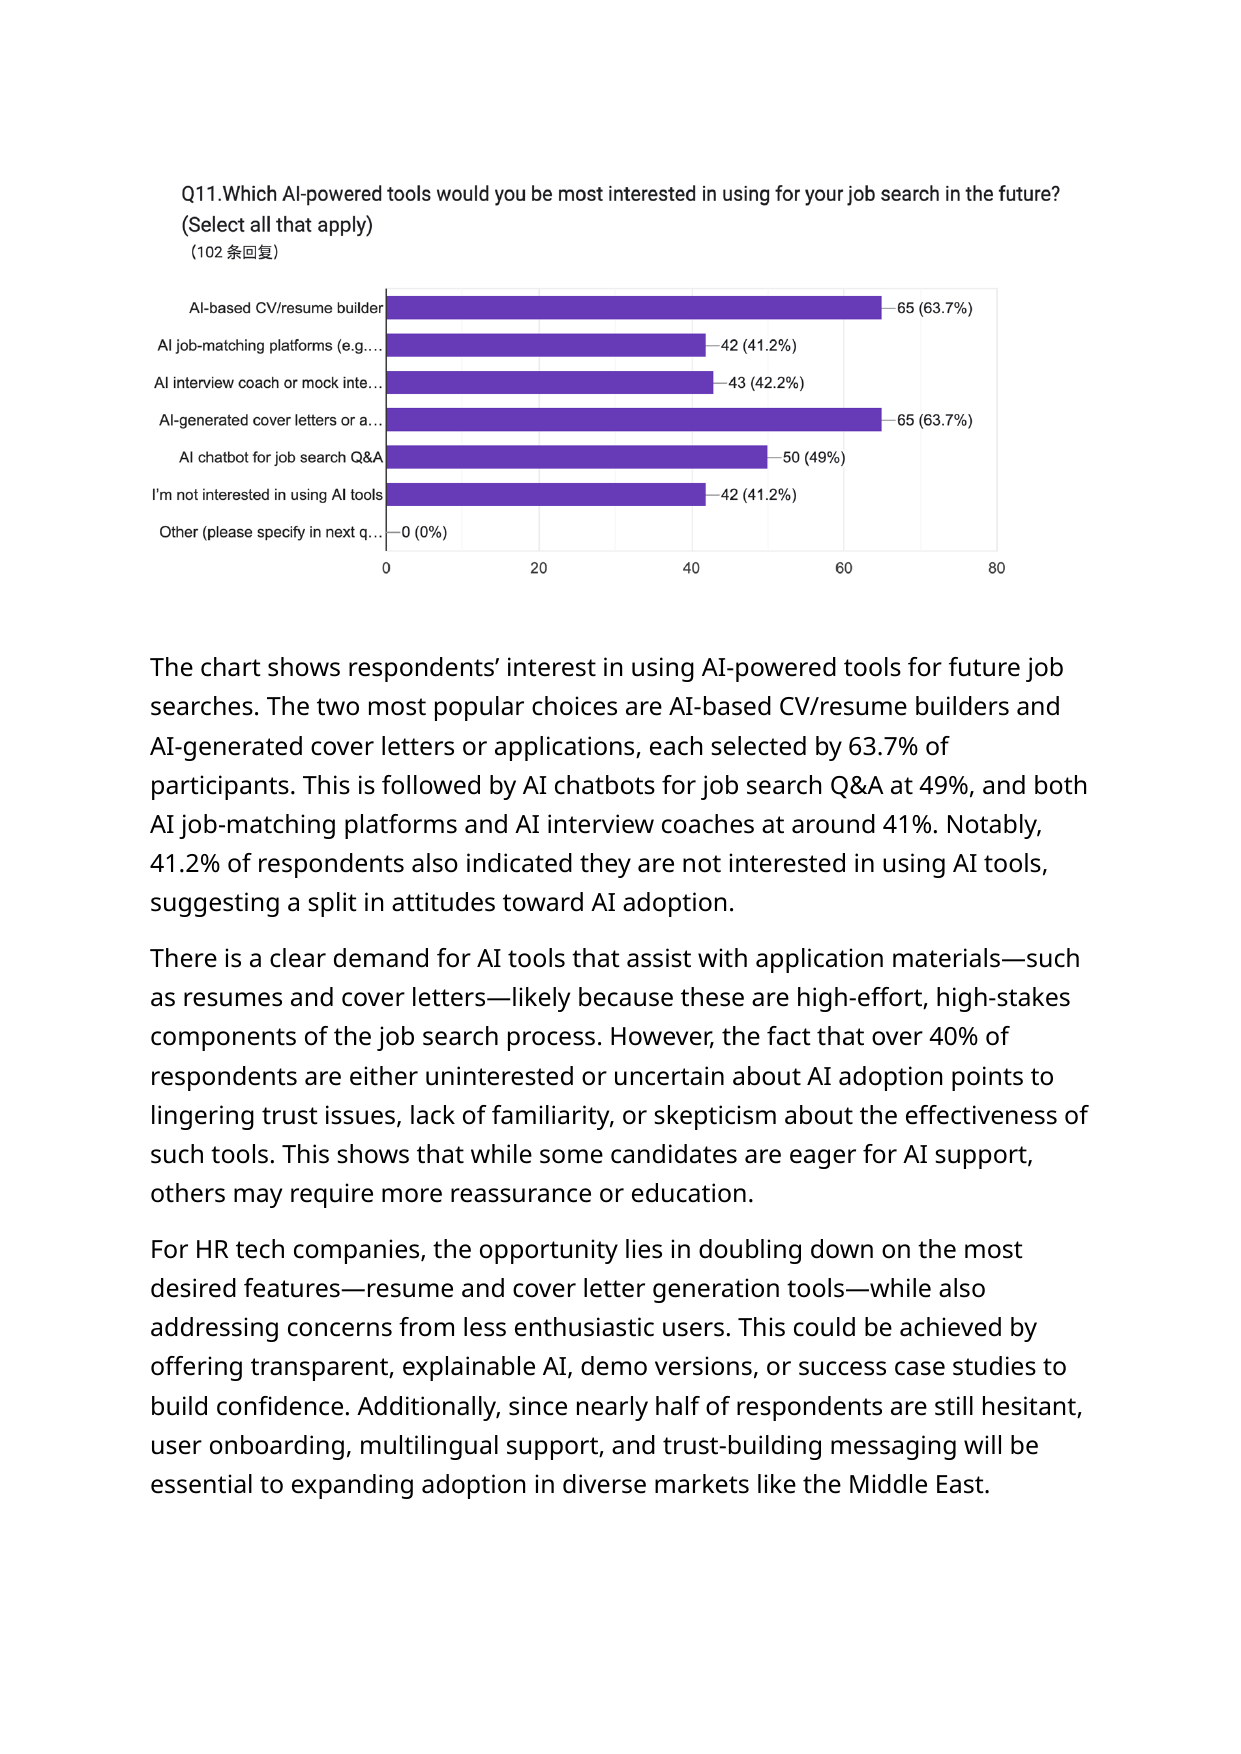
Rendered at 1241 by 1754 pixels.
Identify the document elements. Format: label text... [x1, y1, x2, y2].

text The chart shows respondents’ interest in using AI-powered tools for future job searches. The two most popular choices are AI-based CV/resume builders and AI-generated cover letters or applications, each selected by 63.7% of participants. This is followed by AI chatbots for job search Q&A at 49%, and both AI job-matching platforms and AI interview coaches at around 41%. Notably, 41.2% of respondents also indicated they are not interested in using AI tools, suggesting a split in attitudes toward AI adoption. [150, 650, 1090, 919]
picture [150, 150, 1091, 628]
text For HR tech companies, the opportunity lies in doubling down on the most desired features—resume and cover letter generation tools—while also addressing concerns from less enthusiastic users. This could be achieved by offering transparent, explainable AI, demo versions, or success case studies to build confidence. Additionally, since nearly half of respondents are still hesitant, user onboarding, multilingual support, and trust-building messaging will be essential to expanding adoption in diverse markets like the Middle East. [150, 1231, 1090, 1501]
text There is a clear demand for AI tools that assist with application materials—such as resumes and cover letters—likely because these are high-effort, high-stakes components of the job search process. However, the fact that over 40% of respondents are either uninterested or uncertain about AI adoption points to lingering trust issues, lack of familiarity, or skepticism about the effectiveness of such tools. This shows that while some candidates are eager for AI support, others may require more reassurance or education. [150, 941, 1090, 1210]
